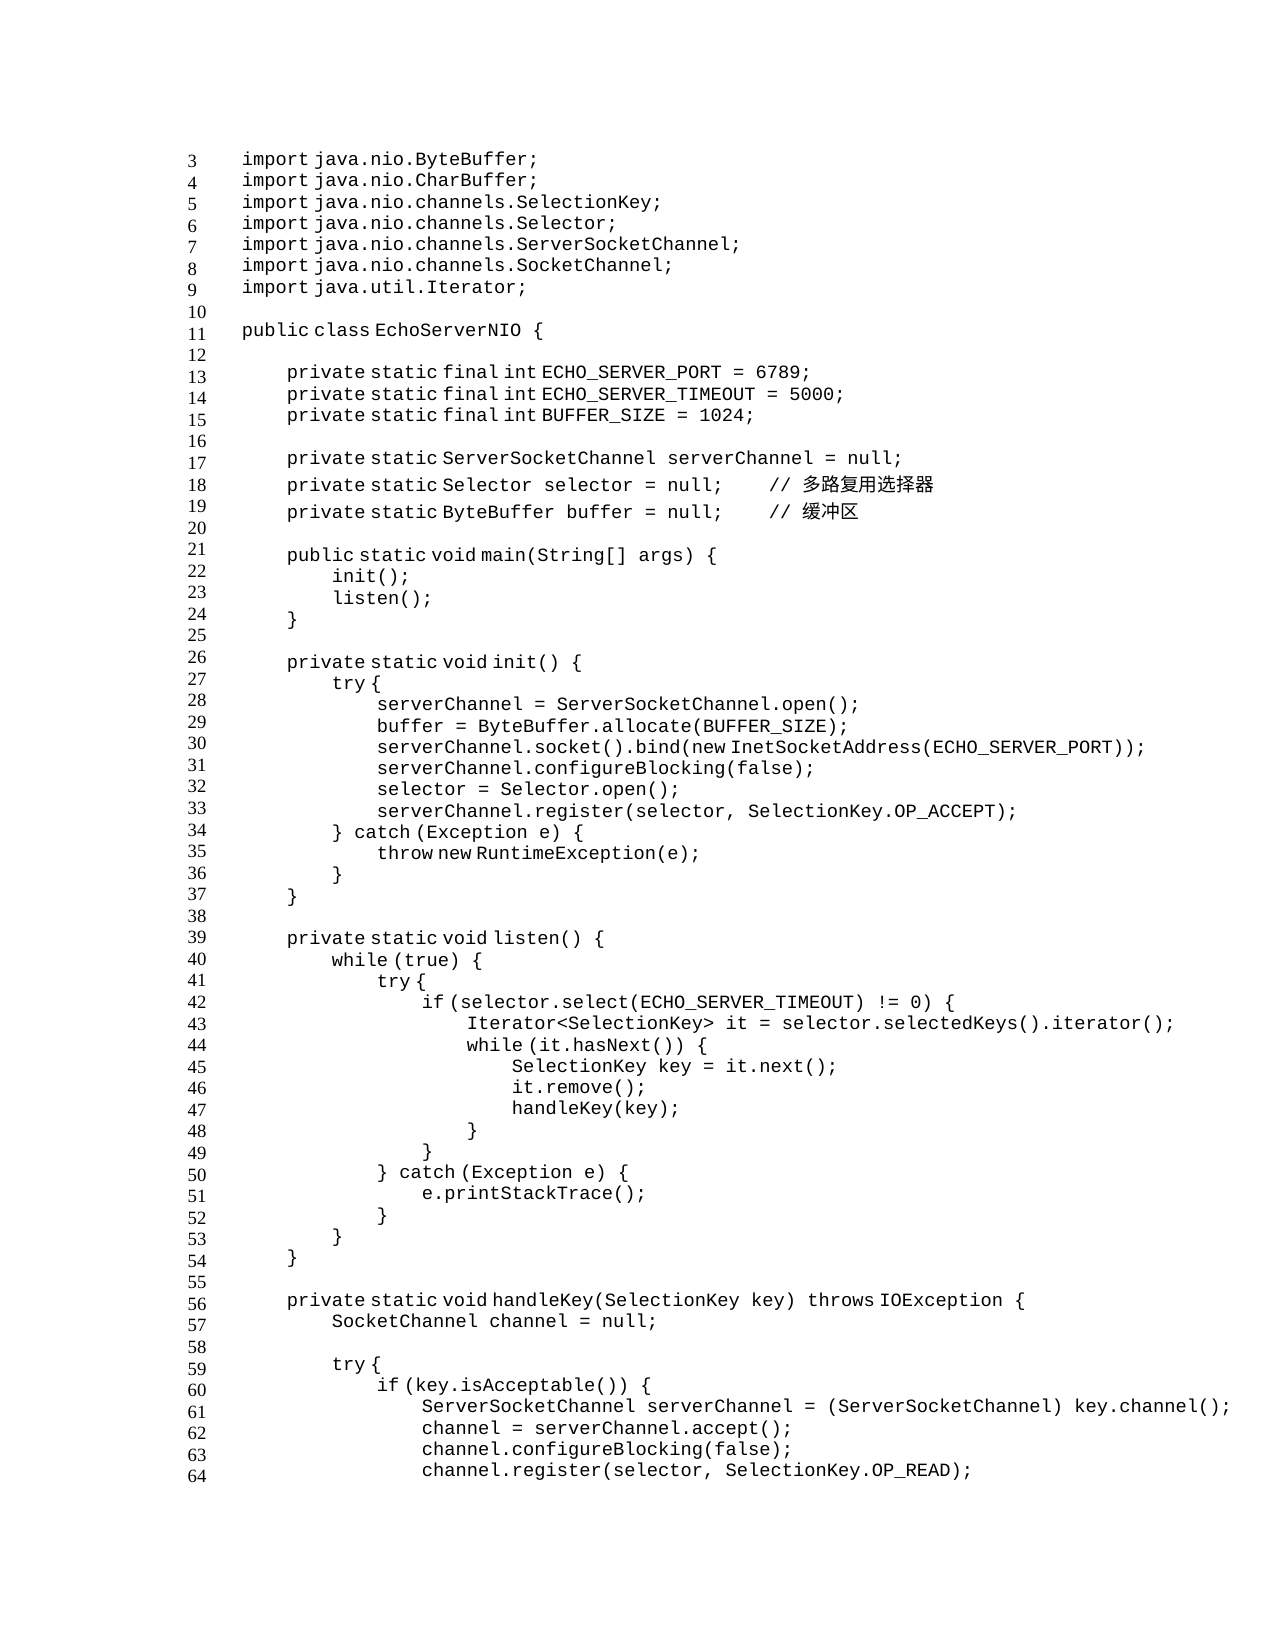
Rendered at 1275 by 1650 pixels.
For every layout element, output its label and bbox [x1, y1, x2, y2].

table_header [188, 150, 242, 1487]
table_header [242, 150, 1248, 1487]
